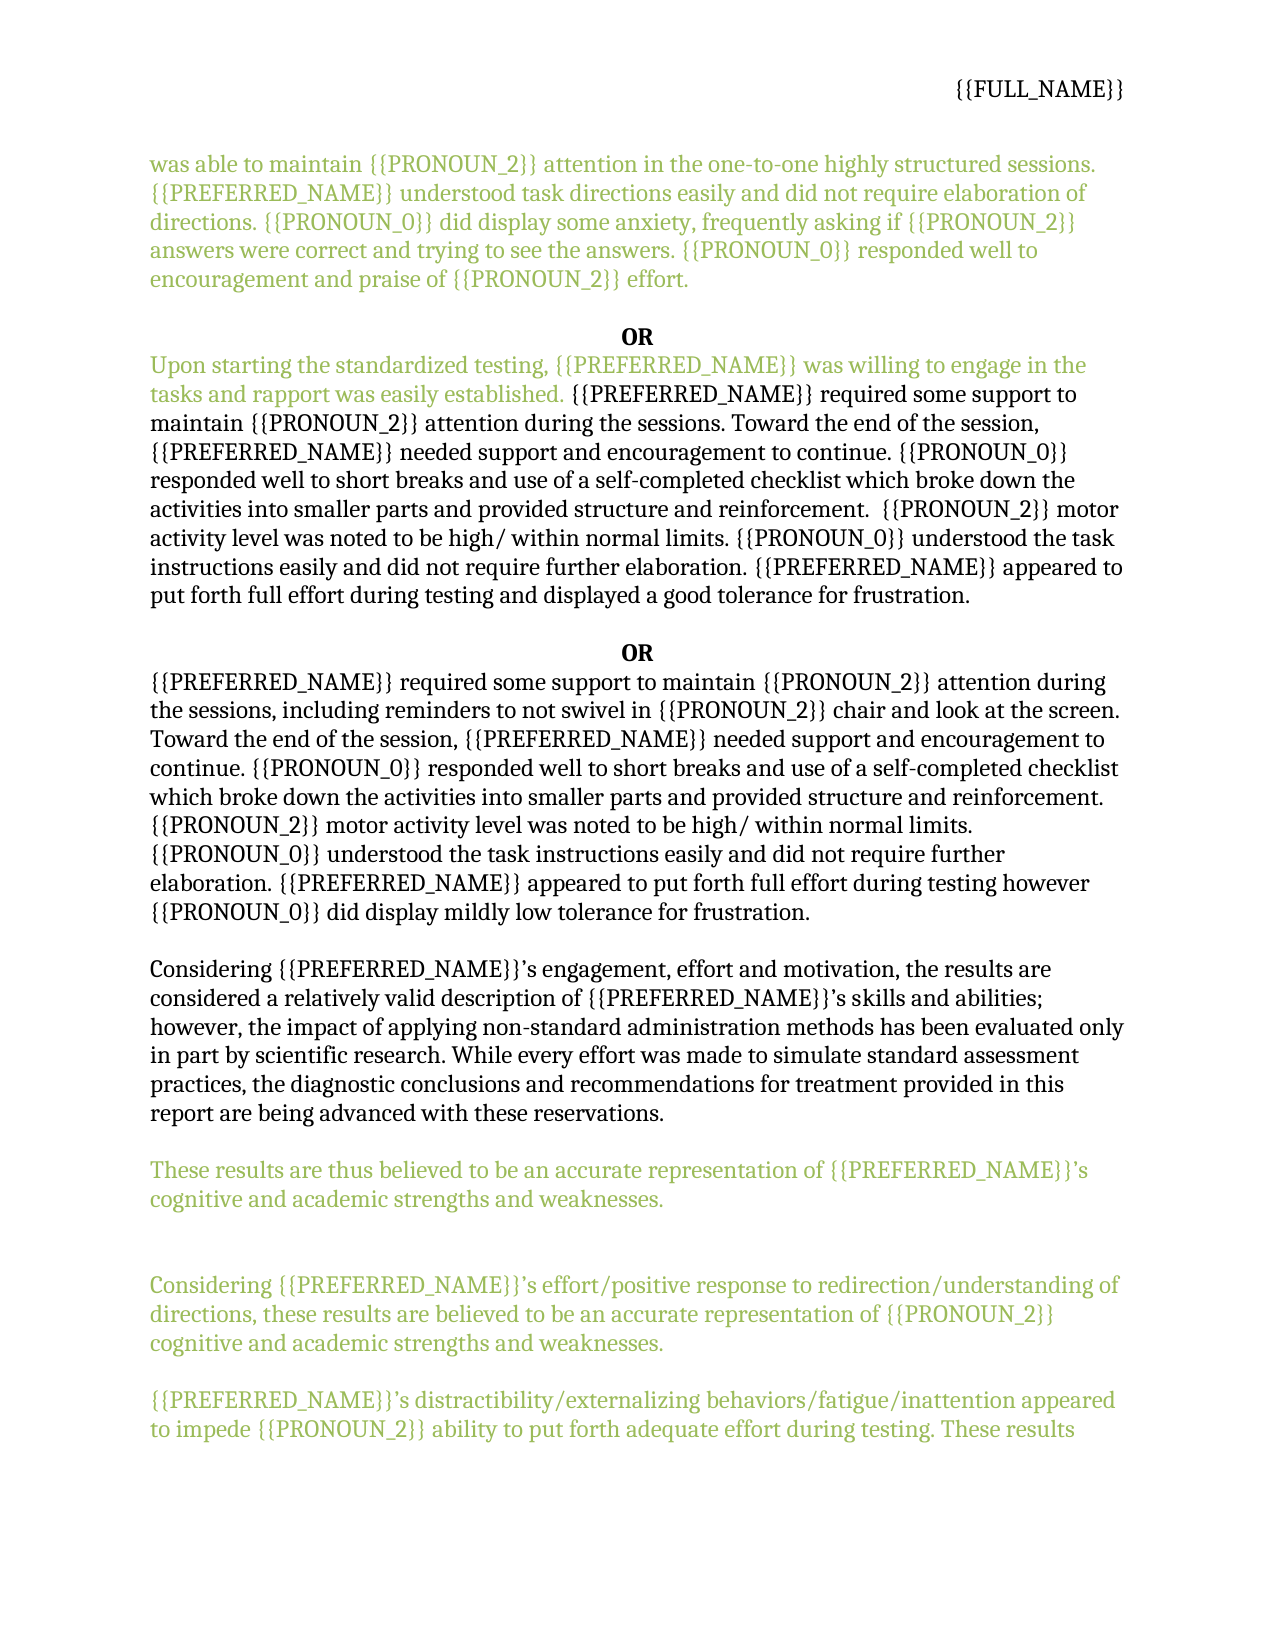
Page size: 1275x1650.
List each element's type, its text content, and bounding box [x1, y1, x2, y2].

text Upon starting the standardized testing, {{PREFERRED_NAME}} was willing to engage in the tasks and rapport was easily established. {{PREFERRED_NAME}} required some support to maintain {{PRONOUN_2}} attention during the sessions. Toward the end of the session, {{PREFERRED_NAME}} needed support and encouragement to continue. {{PRONOUN_0}} responded well to short breaks and use of a self-completed checklist which broke down the activities into smaller parts and provided structure and reinforcement. {{PRONOUN_2}} motor activity level was noted to be high/ within normal limits. {{PRONOUN_0}} understood the task instructions easily and did not require further elaboration. {{PREFERRED_NAME}} appeared to put forth full effort during testing and displayed a good tolerance for frustration. [150, 351, 1125, 610]
text Considering {{PREFERRED_NAME}}’s engagement, effort and motivation, the results are considered a relatively valid description of {{PREFERRED_NAME}}’s skills and abilities; however, the impact of applying non-standard administration methods has been evaluated only in part by scientific research. While every effort was made to simulate standard assessment practices, the diagnostic conclusions and recommendations for treatment provided in this report are being advanced with these reservations. [150, 955, 1125, 1127]
text OR [150, 639, 1125, 667]
text {{PREFERRED_NAME}} required some support to maintain {{PRONOUN_2}} attention during the sessions, including reminders to not swivel in {{PRONOUN_2}} chair and look at the screen. Toward the end of the session, {{PREFERRED_NAME}} needed support and encouragement to continue. {{PRONOUN_0}} responded well to short breaks and use of a self-completed checklist which broke down the activities into smaller parts and provided structure and reinforcement. {{PRONOUN_2}} motor activity level was noted to be high/ within normal limits. {{PRONOUN_0}} understood the task instructions easily and did not require further elaboration. {{PREFERRED_NAME}} appeared to put forth full effort during testing however {{PRONOUN_0}} did display mildly low tolerance for frustration. [150, 667, 1125, 926]
text OR [150, 322, 1125, 351]
text These results are thus believed to be an accurate representation of {{PREFERRED_NAME}}’s cognitive and academic strengths and weaknesses. [150, 1156, 1125, 1214]
